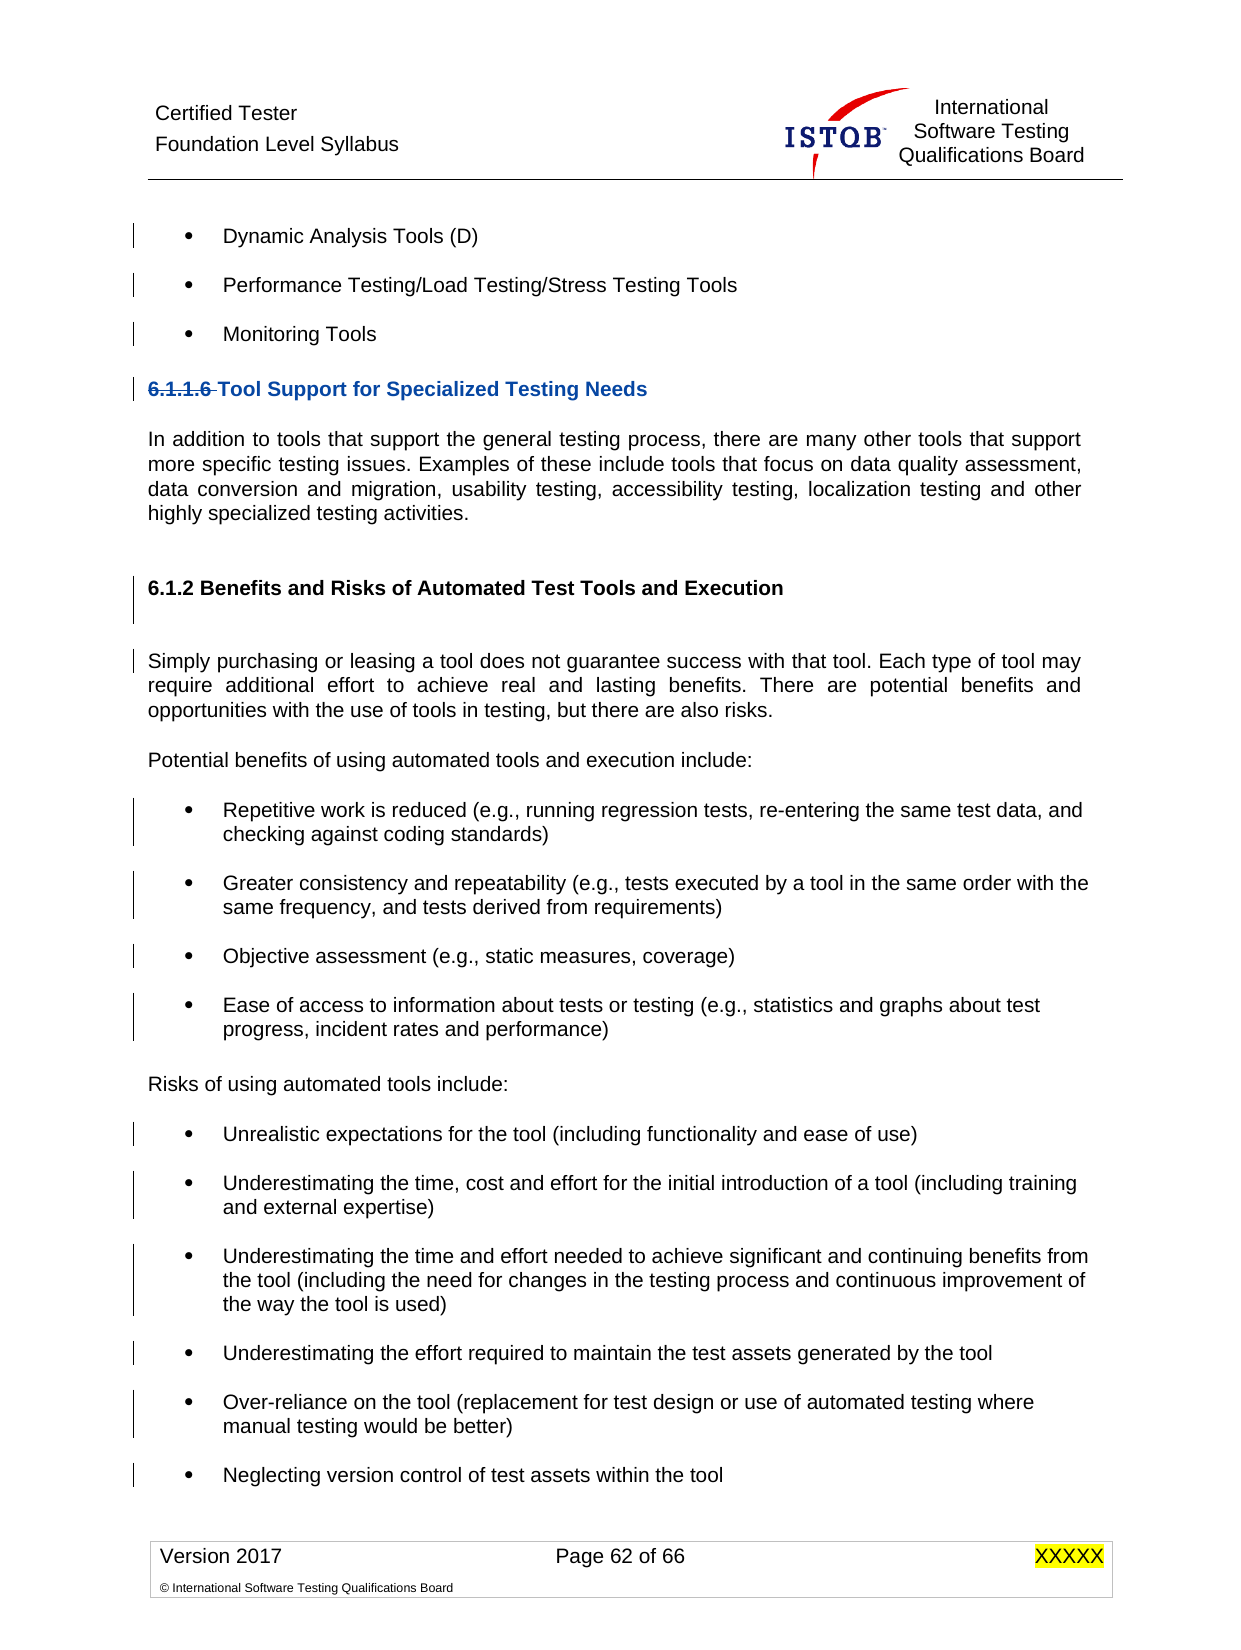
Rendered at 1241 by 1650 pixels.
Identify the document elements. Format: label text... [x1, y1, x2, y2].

list Underestimating the time and effort needed to achieve significant and continuing benefits from the tool (including the need for changes in the testing process and continuous improvement of the way the tool is used) [185, 1244, 1092, 1316]
list Over-reliance on the tool (replacement for test design or use of automated testing where manual testing would be better) [185, 1390, 1092, 1438]
list Repetitive work is reduced (e.g., running regression tests, re-entering the same test data, and checking against coding standards) [185, 797, 1092, 846]
list Objective assessment (e.g., static measures, coverage) [185, 943, 1092, 968]
text Risks of using automated tools include: [148, 1072, 1083, 1096]
text In addition to tools that support the general testing process, there are many other tools that support more specific testing issues. Examples of these include tools that focus on data quality assessment, data conversion and migration, usability testing, accessibility testing, localization testing and other highly specialized testing activities. [148, 427, 1083, 525]
list Greater consistency and repeatability (e.g., tests executed by a tool in the same order with the same frequency, and tests derived from requirements) [185, 871, 1092, 918]
list Neglecting version control of test assets within the tool [185, 1463, 1092, 1487]
list Performance Testing/Load Testing/Stress Testing Tools [185, 272, 1092, 297]
text Potential benefits of using automated tools and execution include: [148, 748, 1083, 772]
picture [785, 88, 912, 179]
list Underestimating the effort required to maintain the test assets generated by the tool [185, 1341, 1092, 1365]
text Tool Support for Specialized Testing Needs [148, 377, 1083, 401]
list Dynamic Analysis Tools (D) [185, 223, 1092, 247]
list Unrealistic expectations for the tool (including functionality and ease of use) [185, 1122, 1092, 1146]
text Simply purchasing or leasing a tool does not guarantee success with that tool. Each type of tool may require additional effort to achieve real and lasting benefits. There are potential benefits and opportunities with the use of tools in testing, but there are also risks. [148, 648, 1083, 722]
picture [901, 149, 911, 161]
list Ease of access to information about tests or testing (e.g., statistics and graphs about test progress, incident rates and performance) [185, 993, 1092, 1041]
list Underestimating the time, cost and effort for the initial introduction of a tool (including training and external expertise) [185, 1171, 1092, 1219]
subtitle 6.1.2 Benefits and Risks of Automated Test Tools and Execution [148, 576, 1092, 599]
list Monitoring Tools [185, 322, 1092, 346]
